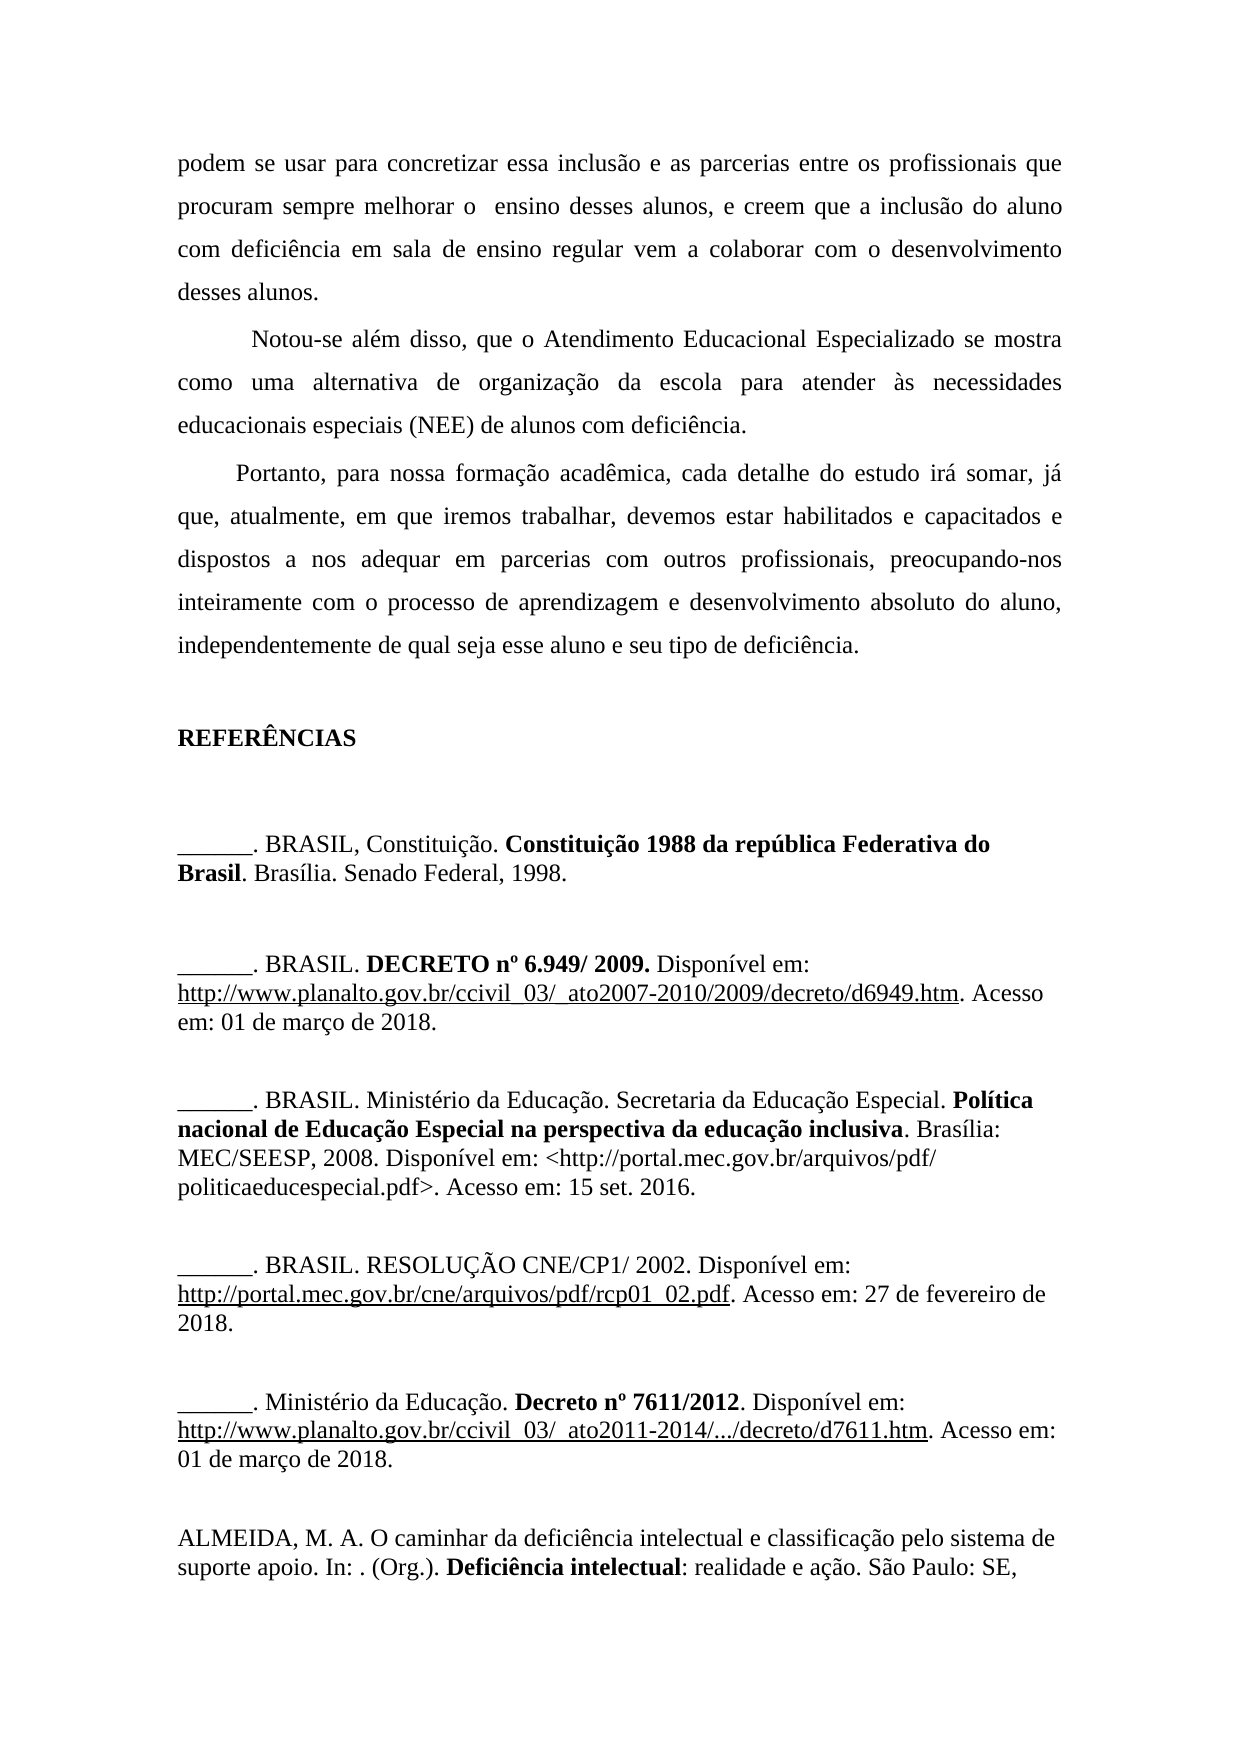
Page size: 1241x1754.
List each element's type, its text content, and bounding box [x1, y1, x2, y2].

text ______. BRASIL. DECRETO nº 6.949/ 2009. Disponível em: http://www.planalto.gov.br/ccivil_03/_ato2007-2010/2009/decreto/d6949.htm. Acesso em: 01 de março de 2018. [177, 949, 1063, 1035]
text ______. BRASIL. RESOLUÇÃO CNE/CP1/ 2002. Disponível em: http://portal.mec.gov.br/cne/arquivos/pdf/rcp01_02.pdf. Acesso em: 27 de fevereiro de 2018. [177, 1250, 1063, 1337]
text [177, 148, 1063, 306]
text ______. BRASIL. Ministério da Educação. Secretaria da Educação Especial. Política nacional de Educação Especial na perspectiva da educação inclusiva. Brasília: MEC/SEESP, 2008. Disponível em: <http://portal.mec.gov.br/arquivos/pdf/ politicaeducespecial.pdf>. Acesso em: 15 set. 2016. [177, 1085, 1063, 1200]
text ______. BRASIL, Constituição. Constituição 1988 da república Federativa do Brasil. Brasília. Senado Federal, 1998. [177, 829, 1063, 887]
text REFERÊNCIAS [177, 723, 1063, 752]
text Portanto, para nossa formação acadêmica, cada detalhe do estudo irá somar, já que, atualmente, em que iremos trabalhar, devemos estar habilitados e capacitados e dispostos a nos adequar em parcerias com outros profissionais, preocupando-nos inteiramente com o processo de aprendizagem e desenvolvimento absoluto do aluno, independentemente de qual seja esse aluno e seu tipo de deficiência. [177, 458, 1063, 659]
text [177, 1523, 1063, 1580]
text ______. Ministério da Educação. Decreto nº 7611/2012. Disponível em: http://www.planalto.gov.br/ccivil_03/_ato2011-2014/.../decreto/d7611.htm. Acesso em: 01 de março de 2018. [177, 1387, 1063, 1473]
text Notou-se além disso, que o Atendimento Educacional Especializado se mostra como uma alternativa de organização da escola para atender às necessidades educacionais especiais (NEE) de alunos com deficiência. [177, 324, 1063, 439]
